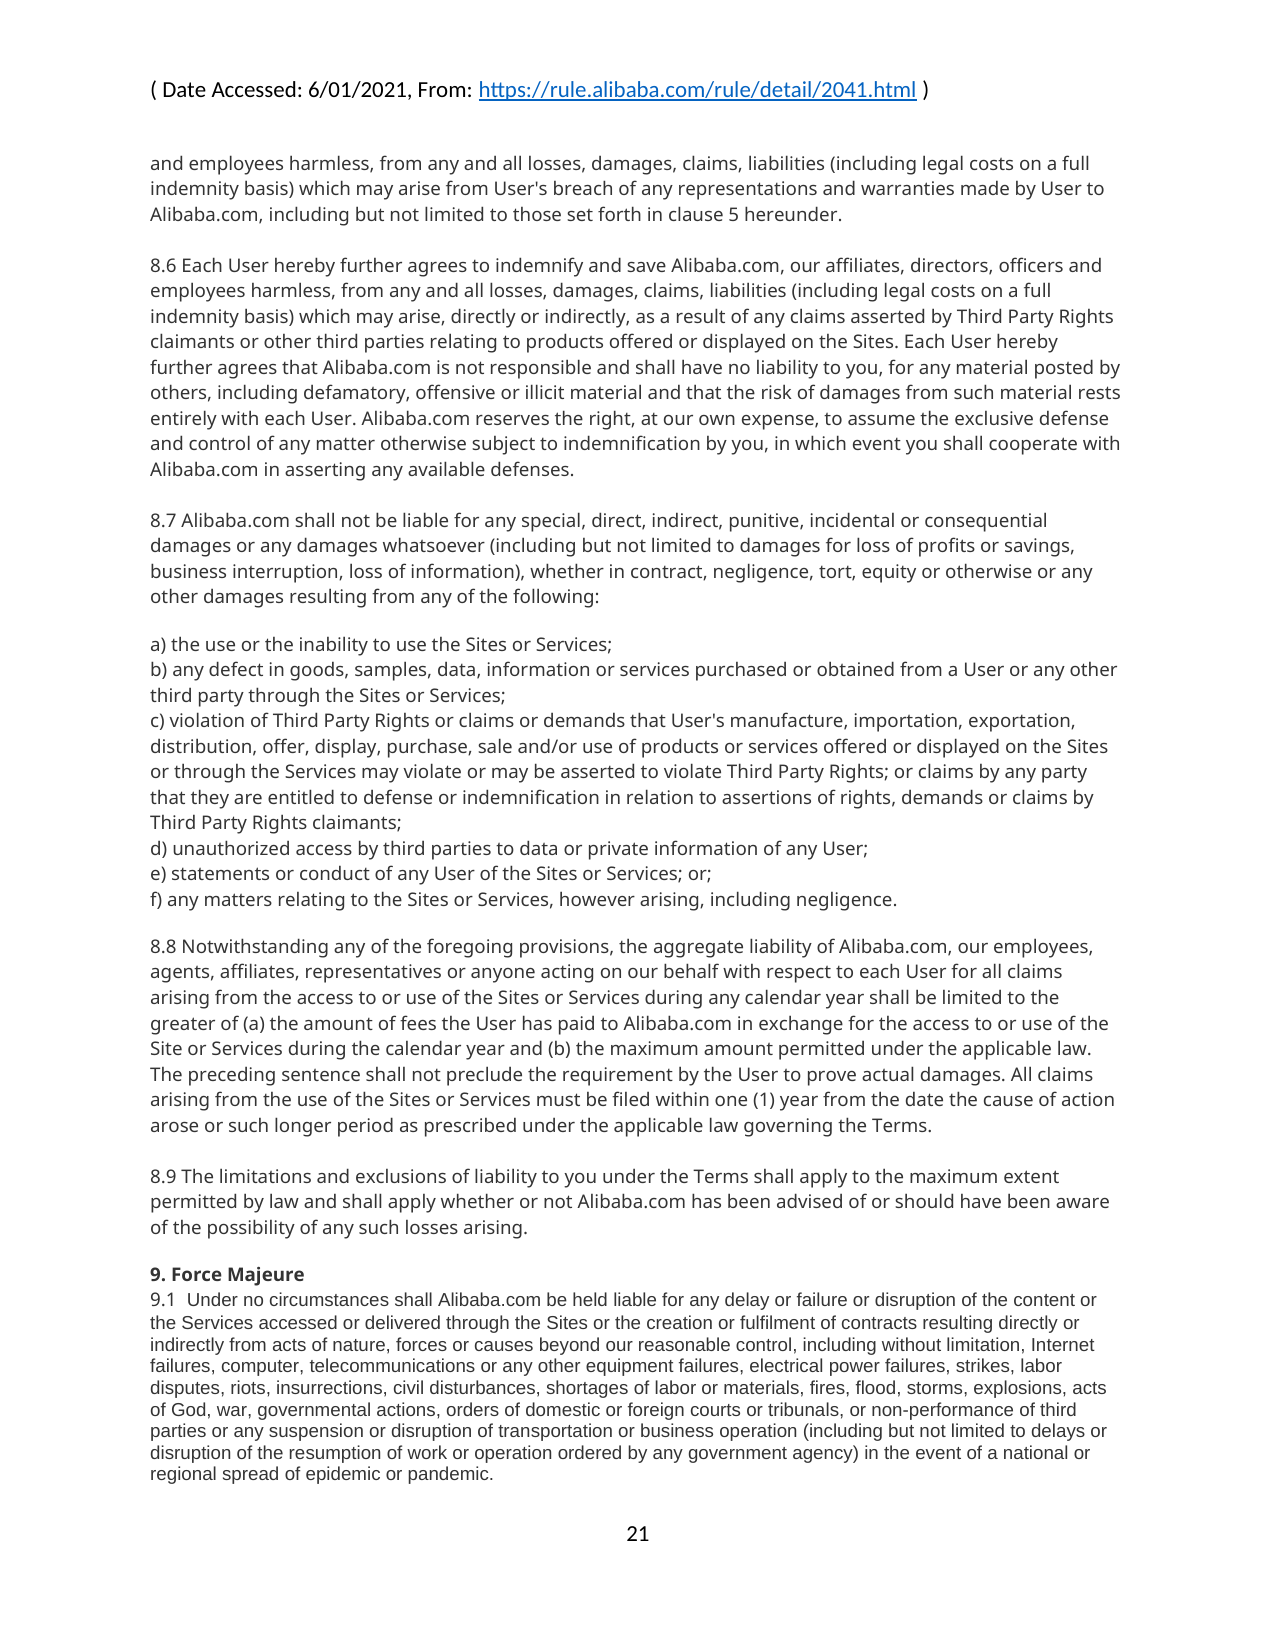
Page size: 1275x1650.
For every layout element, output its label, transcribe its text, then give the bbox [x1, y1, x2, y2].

text 8.6 Each User hereby further agrees to indemnify and save Alibaba.com, our affiliates, directors, officers and employees harmless, from any and all losses, damages, claims, liabilities (including legal costs on a full indemnity basis) which may arise, directly or indirectly, as a result of any claims asserted by Third Party Rights claimants or other third parties relating to products offered or displayed on the Sites. Each User hereby further agrees that Alibaba.com is not responsible and shall have no liability to you, for any material posted by others, including defamatory, offensive or illicit material and that the risk of damages from such material rests entirely with each User. Alibaba.com reserves the right, at our own expense, to assume the exclusive defense and control of any matter otherwise subject to indemnification by you, in which event you shall cooperate with Alibaba.com in asserting any available defenses. [150, 252, 1125, 507]
text 8.9 The limitations and exclusions of liability to you under the Terms shall apply to the maximum extent permitted by law and shall apply whether or not Alibaba.com has been advised of or should have been aware of the possibility of any such losses arising. [150, 1163, 1125, 1239]
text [150, 150, 1125, 252]
text 8.8 Notwithstanding any of the foregoing provisions, the aggregate liability of Alibaba.com, our employees, agents, affiliates, representatives or anyone acting on our behalf with respect to each User for all claims arising from the access to or use of the Sites or Services during any calendar year shall be limited to the greater of (a) the amount of fees the User has paid to Alibaba.com in exchange for the access to or use of the Site or Services during the calendar year and (b) the maximum amount permitted under the applicable law. The preceding sentence shall not preclude the requirement by the User to prove actual damages. All claims arising from the use of the Sites or Services must be filed within one (1) year from the date the cause of action arose or such longer period as prescribed under the applicable law governing the Terms. [150, 933, 1125, 1163]
text a) the use or the inability to use the Sites or Services; b) any defect in goods, samples, data, information or services purchased or obtained from a User or any other third party through the Sites or Services; c) violation of Third Party Rights or claims or demands that User's manufacture, importation, exportation, distribution, offer, display, purchase, sale and/or use of products or services offered or displayed on the Sites or through the Services may violate or may be asserted to violate Third Party Rights; or claims by any party that they are entitled to defense or indemnification in relation to assertions of rights, demands or claims by Third Party Rights claimants; d) unauthorized access by third parties to data or private information of any User; e) statements or conduct of any User of the Sites or Services; or; f) any matters relating to the Sites or Services, however arising, including negligence. [150, 609, 1125, 933]
text 8.7 Alibaba.com shall not be liable for any special, direct, indirect, punitive, incidental or consequential damages or any damages whatsoever (including but not limited to damages for loss of profits or savings, business interruption, loss of information), whether in contract, negligence, tort, equity or otherwise or any other damages resulting from any of the following: [150, 507, 1125, 609]
text 9. Force Majeure [150, 1261, 1125, 1287]
text 9.1 Under no circumstances shall Alibaba.com be held liable for any delay or failure or disruption of the content or the Services accessed or delivered through the Sites or the creation or fulfilment of contracts resulting directly or indirectly from acts of nature, forces or causes beyond our reasonable control, including without limitation, Internet failures, computer, telecommunications or any other equipment failures, electrical power failures, strikes, labor disputes, riots, insurrections, civil disturbances, shortages of labor or materials, fires, flood, storms, explosions, acts of God, war, governmental actions, orders of domestic or foreign courts or tribunals, or non-performance of third parties or any suspension or disruption of transportation or business operation (including but not limited to delays or disruption of the resumption of work or operation ordered by any government agency) in the event of a national or regional spread of epidemic or pandemic. [150, 1287, 1125, 1484]
